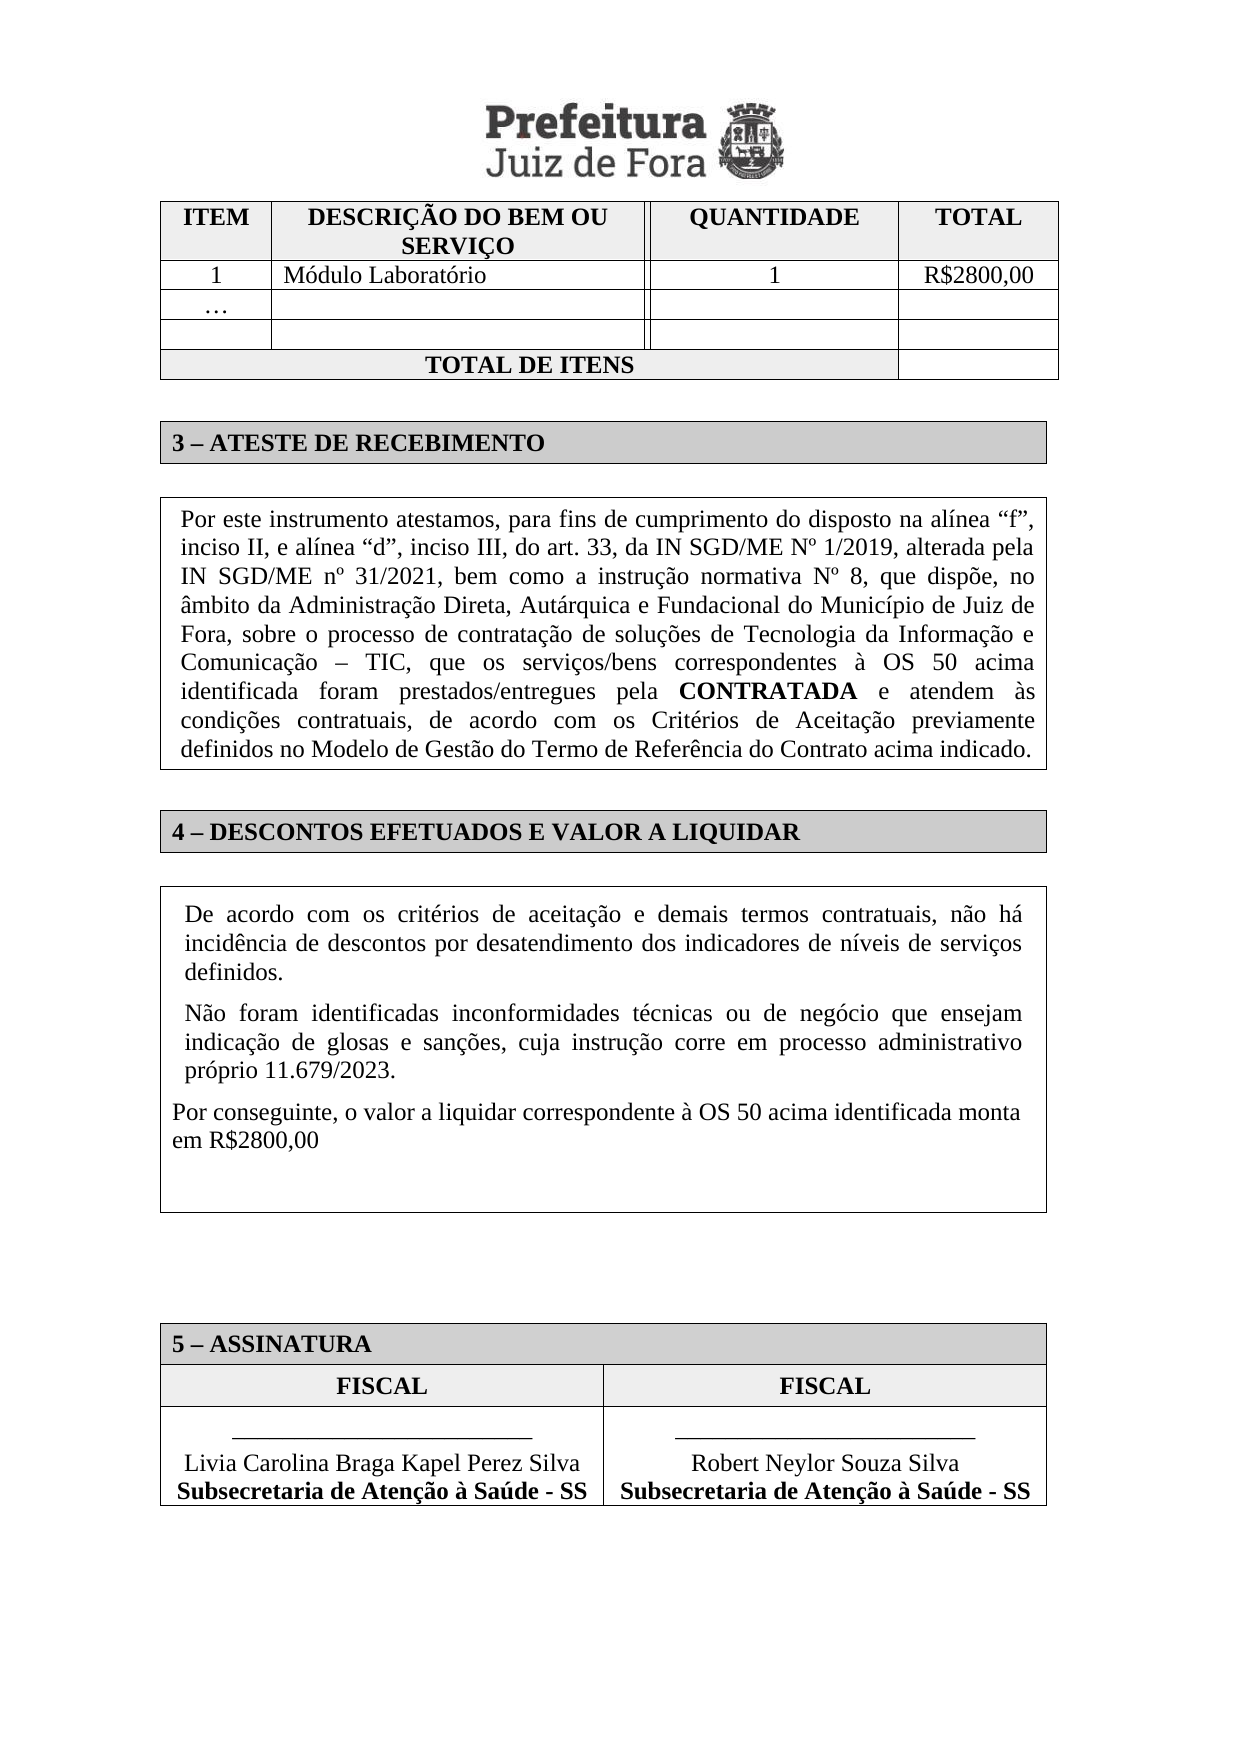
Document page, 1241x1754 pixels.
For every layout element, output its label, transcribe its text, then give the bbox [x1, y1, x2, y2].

table_cell 1 [161, 261, 271, 289]
table_cell [645, 290, 650, 319]
table_cell DESCRIÇÃO DO BEM OU SERVIÇO [272, 202, 644, 259]
table_cell [645, 261, 650, 289]
table_header 3 – ATESTE DE RECEBIMENTO [161, 422, 1046, 463]
table_cell ________________________ Livia Carolina Braga Kapel Perez Silva Subsecretaria de Atenção à Saúde - SS [161, 1407, 603, 1505]
table_cell [161, 320, 271, 349]
table_cell QUANTIDADE [651, 202, 898, 259]
table_header 4 – DESCONTOS EFETUADOS E VALOR A LIQUIDAR [161, 811, 1046, 852]
table_cell Módulo Laboratório [272, 261, 644, 289]
table_cell FISCAL [161, 1365, 603, 1406]
table_cell R$2800,00 [899, 261, 1058, 289]
table_cell [645, 320, 650, 349]
table_cell [651, 290, 898, 319]
table_cell [651, 320, 898, 349]
table_cell … [161, 290, 271, 319]
table_cell TOTAL DE ITENS [161, 350, 898, 379]
table_cell 1 [651, 261, 898, 289]
table_cell [899, 350, 1058, 379]
table_cell ________________________ Robert Neylor Souza Silva Subsecretaria de Atenção à Saúde - SS [604, 1407, 1046, 1505]
table_header Por este instrumento atestamos, para fins de cumprimento do disposto na alínea “f”, inciso II, e alínea “d”, inciso III, do art. 33, da IN SGD/ME Nº 1/2019, alterada pela IN SGD/ME nº 31/2021, bem como a instrução normativa Nº 8, que dispõe, no âmbito da Administração Direta, Autárquica e Fundacional do Município de Juiz de Fora, sobre o processo de contratação de soluções de Tecnologia da Informação e Comunicação – TIC, que os serviços/bens correspondentes à OS 50 acima identificada foram prestados/entregues pela CONTRATADA e atendem às condições contratuais, de acordo com os Critérios de Aceitação previamente definidos no Modelo de Gestão do Termo de Referência do Contrato acima indicado. [161, 498, 1046, 768]
table_cell [272, 320, 644, 349]
table_cell [899, 290, 1058, 319]
table_cell [645, 202, 650, 259]
table_cell FISCAL [604, 1365, 1046, 1406]
picture [440, 75, 800, 201]
table_header De acordo com os critérios de aceitação e demais termos contratuais, não há incidência de descontos por desatendimento dos indicadores de níveis de serviços definidos. Não foram identificadas inconformidades técnicas ou de negócio que ensejam indicação de glosas e sanções, cuja instrução corre em processo administrativo próprio 11.679/2023. Por conseguinte, o valor a liquidar correspondente à OS 50 acima identificada monta em R$2800,00 [161, 887, 1046, 1212]
table_header 5 – ASSINATURA [161, 1324, 1046, 1364]
table_cell ITEM [161, 202, 271, 259]
table_cell [899, 320, 1058, 349]
table_cell [272, 290, 644, 319]
table_cell TOTAL [899, 202, 1058, 259]
